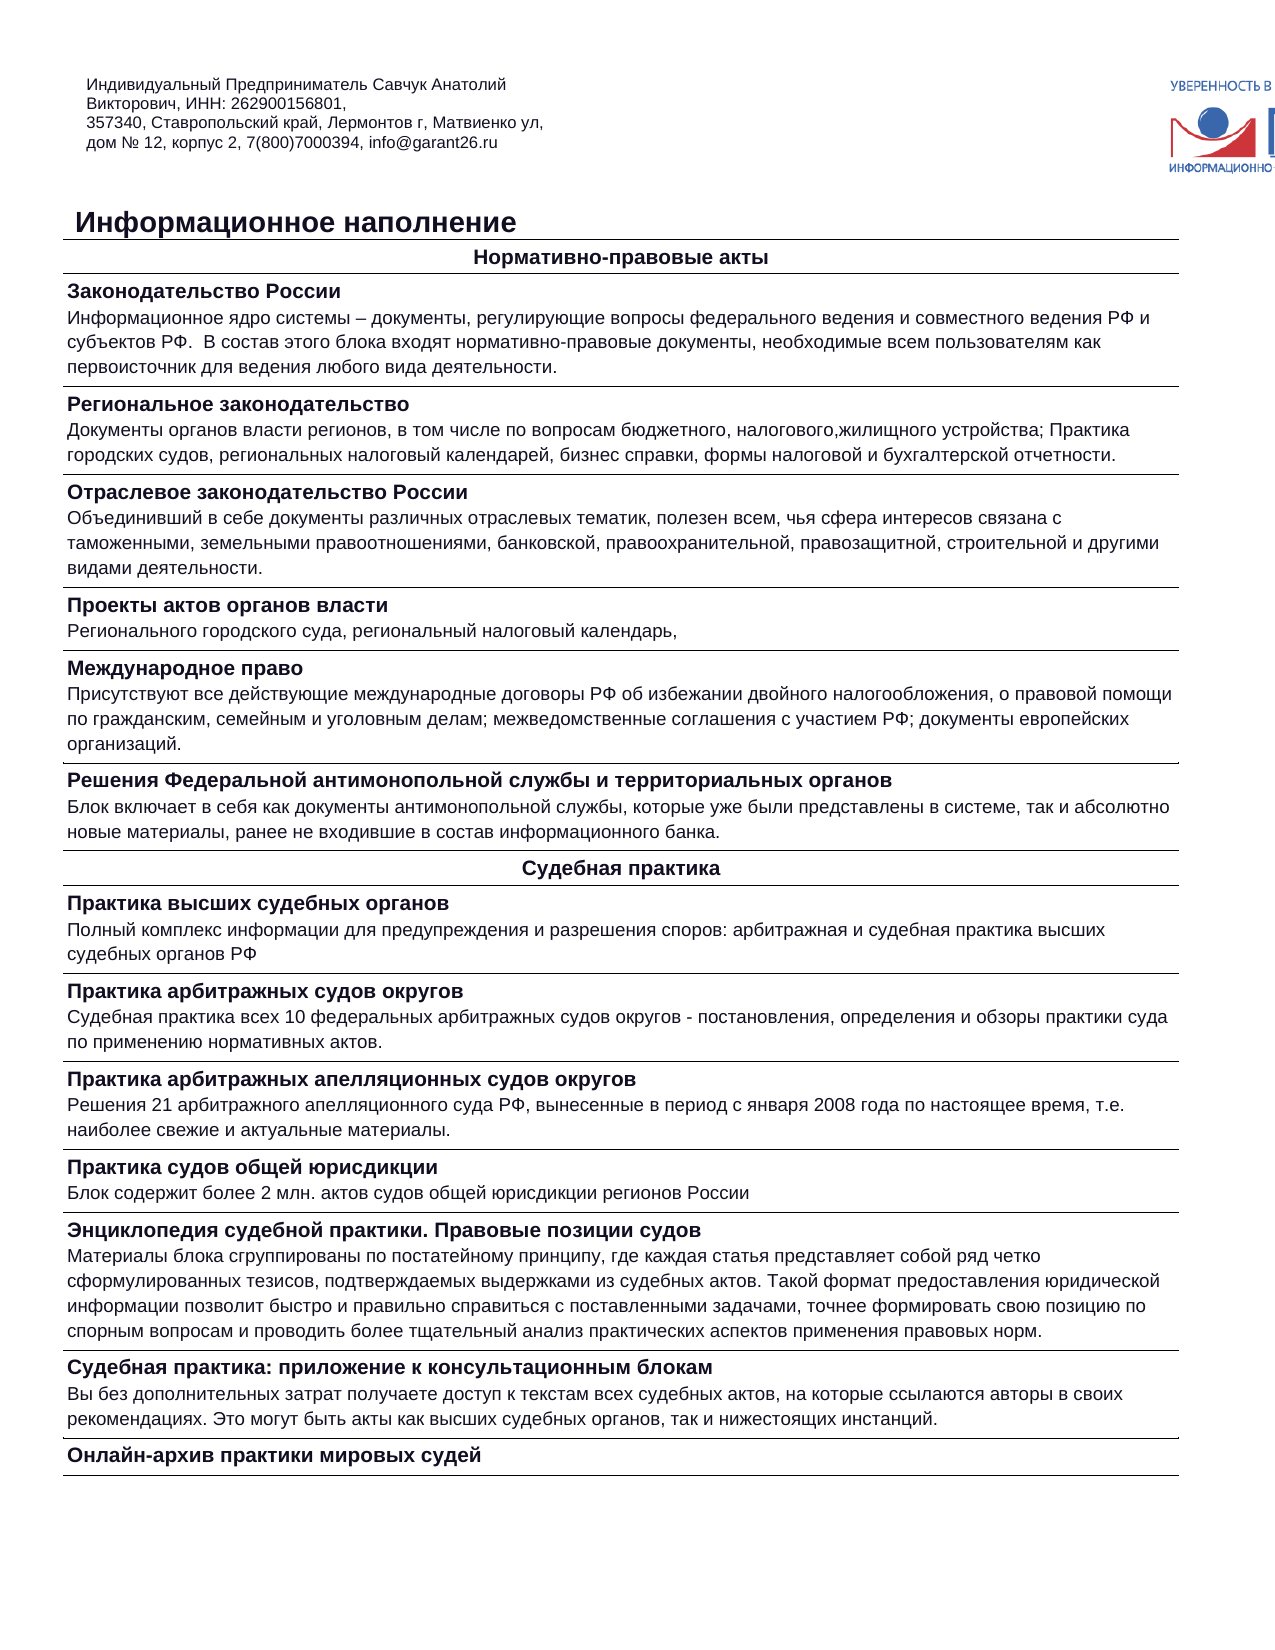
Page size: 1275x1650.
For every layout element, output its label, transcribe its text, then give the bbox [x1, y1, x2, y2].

table_cell [65, 888, 1178, 972]
table_cell [65, 976, 1178, 1059]
text Информационное наполнение [75, 205, 1200, 239]
table_cell [65, 765, 1178, 849]
table_cell [65, 652, 1178, 761]
table_header [65, 241, 1178, 272]
table_cell [65, 276, 1178, 384]
picture [1162, 74, 1275, 181]
table_cell [65, 1064, 1178, 1147]
table_cell [65, 389, 1178, 472]
table_cell [65, 1215, 1178, 1348]
table_cell [65, 1440, 1178, 1474]
table_cell [65, 477, 1178, 585]
table_cell [65, 853, 1178, 884]
table_cell [65, 589, 1178, 648]
table_cell [65, 1352, 1178, 1436]
table_cell [65, 1152, 1178, 1210]
